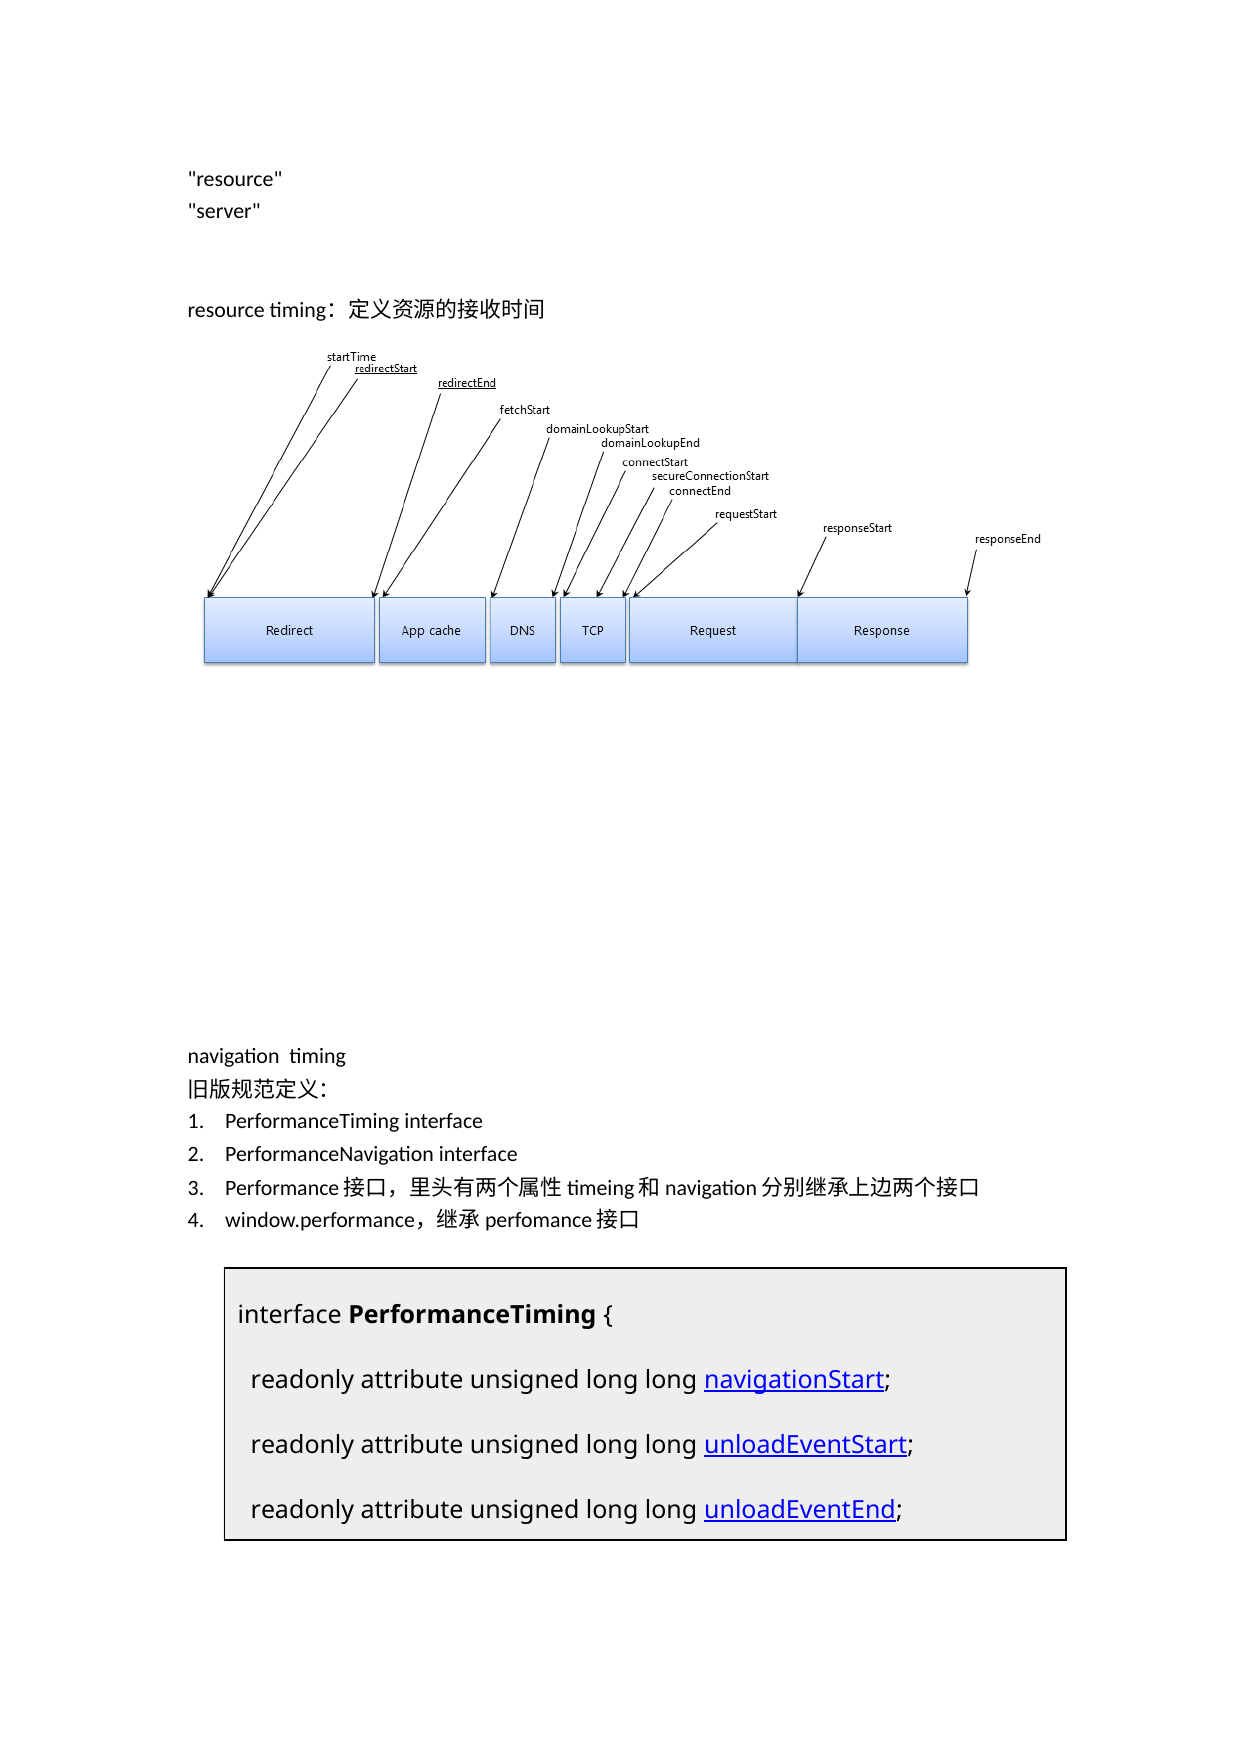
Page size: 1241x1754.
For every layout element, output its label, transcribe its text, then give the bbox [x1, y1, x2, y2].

text "resource" [187, 162, 1053, 194]
text readonly attribute unsigned long long unloadEventStart; [225, 1397, 1065, 1462]
text readonly attribute unsigned long long navigationStart; [225, 1332, 1065, 1397]
list Performance接口，里头有两个属性timeing和navigation分别继承上边两个接口 [187, 1169, 1053, 1202]
text "server" [187, 194, 1053, 227]
text interface PerformanceTiming { [225, 1269, 1065, 1332]
text readonly attribute unsigned long long unloadEventEnd; [225, 1462, 1065, 1539]
text 旧版规范定义： [187, 1072, 1053, 1104]
list window.performance，继承perfomance接口 [187, 1202, 1053, 1234]
text navigation timing [187, 1039, 1053, 1072]
text resource timing：定义资源的接收时间 [187, 292, 1053, 324]
list PerformanceTiming interface [187, 1104, 1053, 1137]
list PerformanceNavigation interface [187, 1137, 1053, 1169]
picture [187, 324, 1053, 688]
